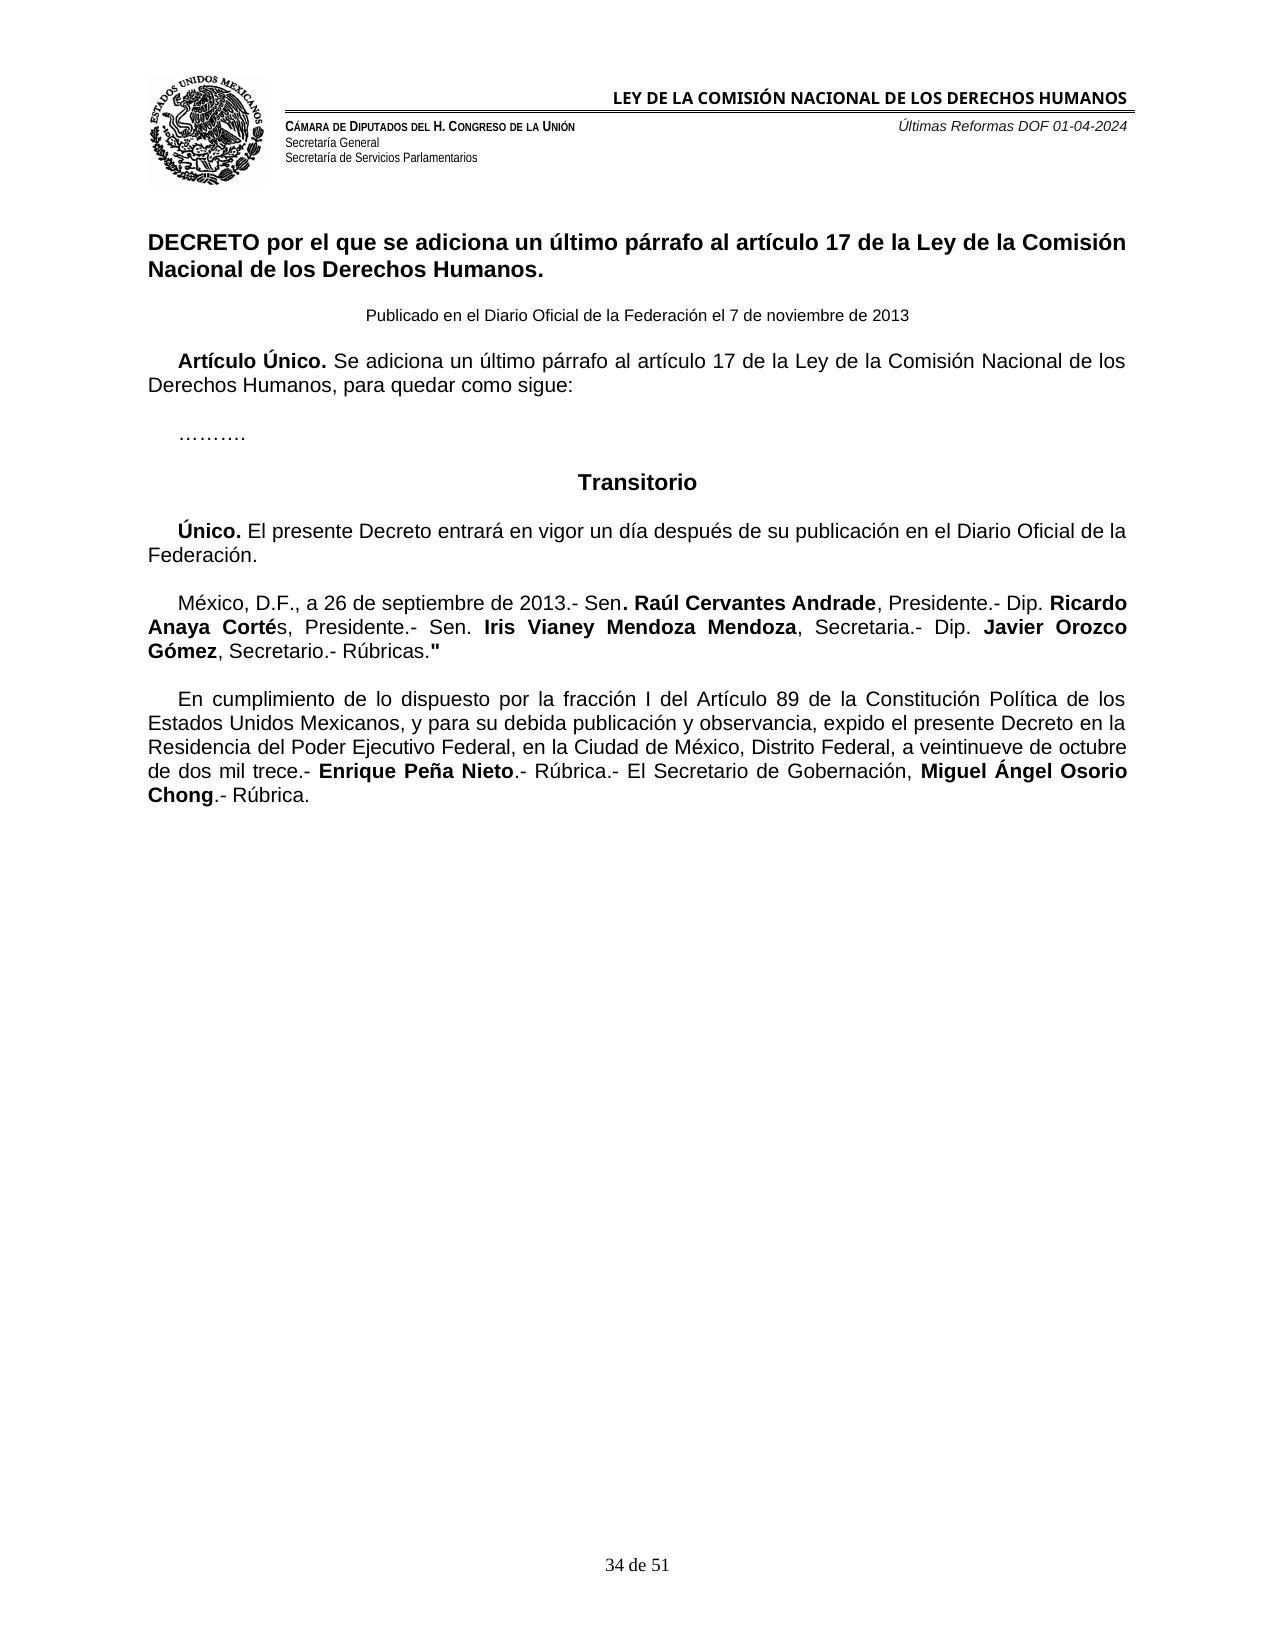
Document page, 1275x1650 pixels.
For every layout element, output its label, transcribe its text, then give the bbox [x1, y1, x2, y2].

text Transitorio [148, 469, 1127, 495]
text México, D.F., a 26 de septiembre de 2013.- Sen. Raúl Cervantes Andrade, Presidente.- Dip. Ricardo Anaya Cortés, Presidente.- Sen. Iris Vianey Mendoza Mendoza, Secretaria.- Dip. Javier Orozco Gómez, Secretario.- Rúbricas." [148, 591, 1127, 663]
text Único. El presente Decreto entrará en vigor un día después de su publicación en el Diario Oficial de la Federación. [148, 519, 1127, 567]
text En cumplimiento de lo dispuesto por la fracción I del Artículo 89 de la Constitución Política de los Estados Unidos Mexicanos, y para su debida publicación y observancia, expido el presente Decreto en la Residencia del Poder Ejecutivo Federal, en la Ciudad de México, Distrito Federal, a veintinueve de octubre de dos mil trece.- Enrique Peña Nieto.- Rúbrica.- El Secretario de Gobernación, Miguel Ángel Osorio Chong.- Rúbrica. [148, 687, 1127, 807]
text Publicado en el Diario Oficial de la Federación el 7 de noviembre de 2013 [148, 306, 1127, 325]
text DECRETO por el que se adiciona un último párrafo al artículo 17 de la Ley de la Comisión Nacional de los Derechos Humanos. [148, 229, 1127, 282]
text ………. [148, 421, 1127, 445]
text Artículo Único. Se adiciona un último párrafo al artículo 17 de la Ley de la Comisión Nacional de los Derechos Humanos, para quedar como sigue: [148, 349, 1127, 397]
